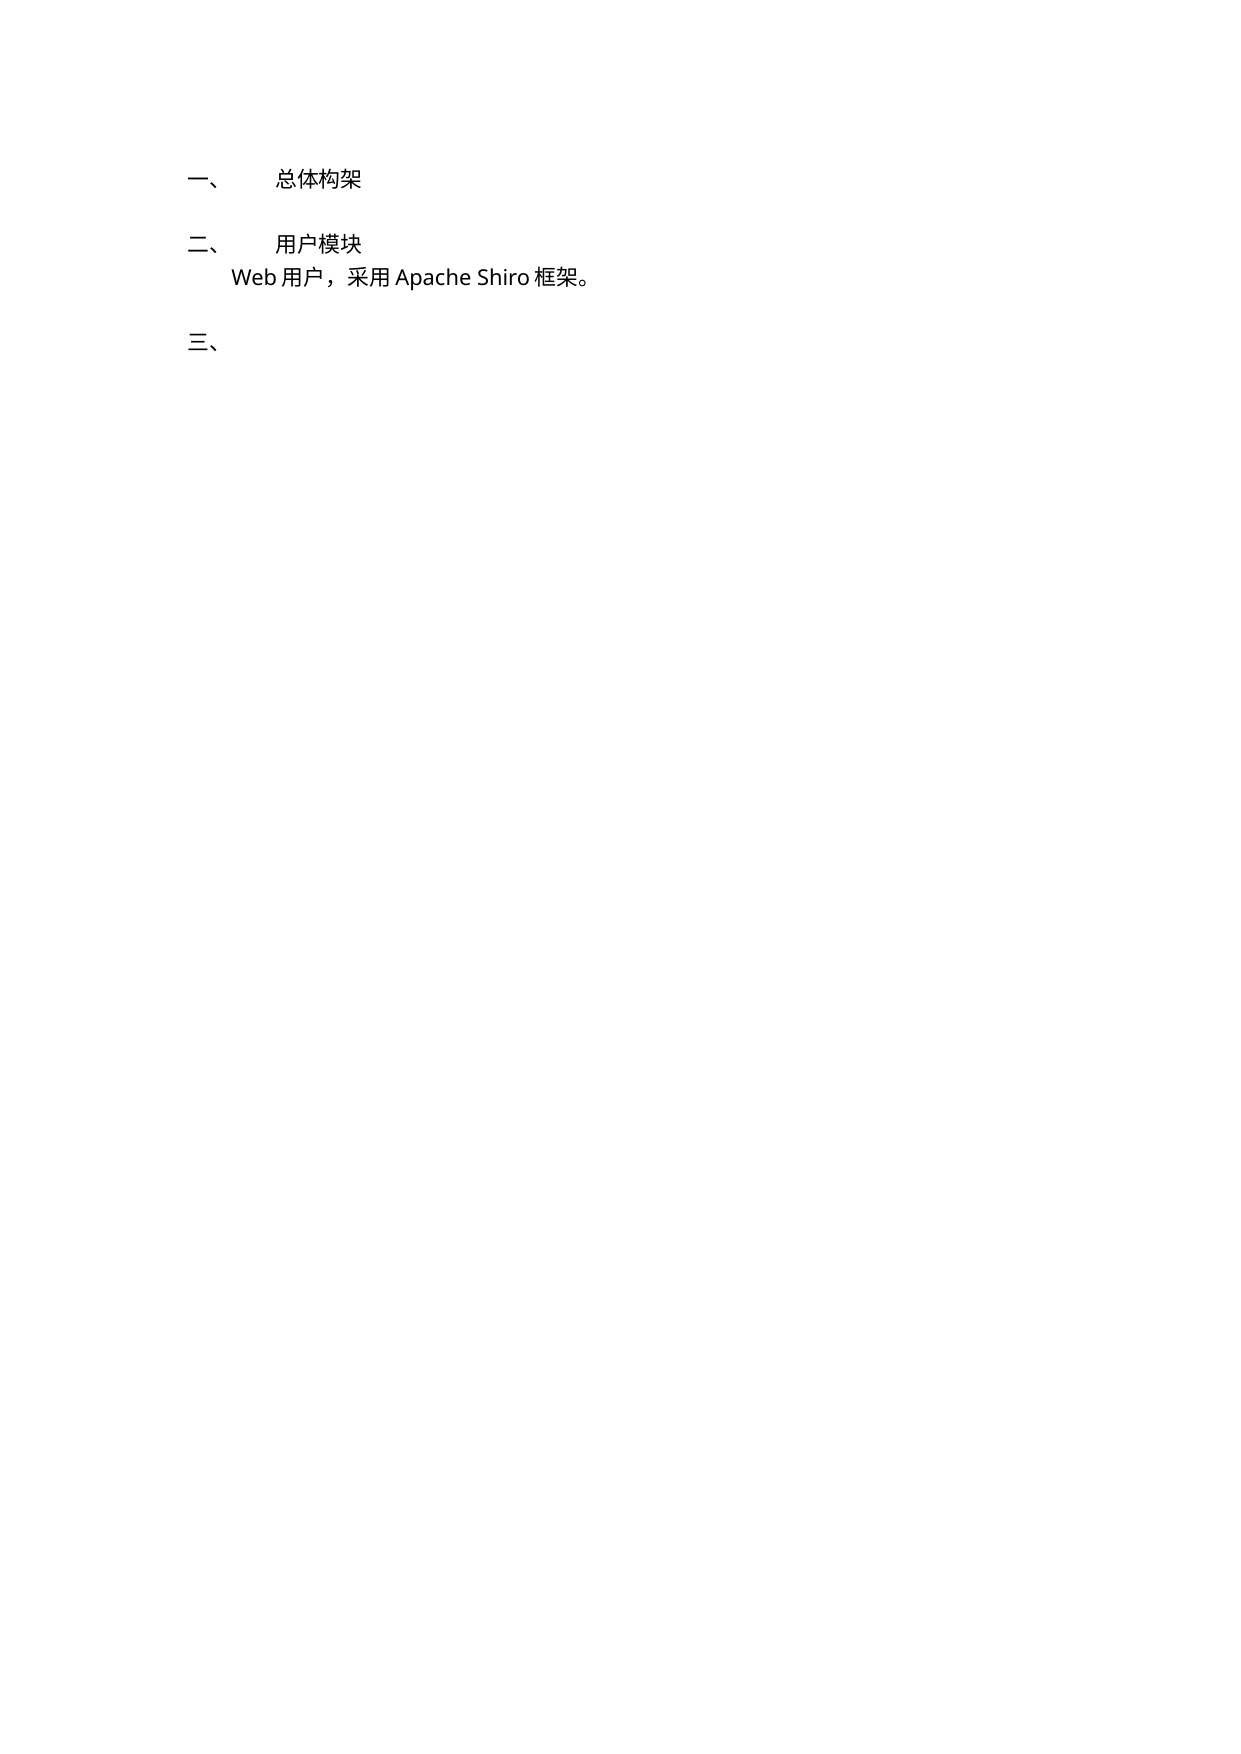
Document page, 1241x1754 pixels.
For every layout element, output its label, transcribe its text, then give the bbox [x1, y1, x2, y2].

list 用户模块 [187, 227, 1053, 259]
list 总体构架 [187, 162, 1053, 194]
list Web用户，采用Apache Shiro框架。 [187, 259, 1053, 292]
